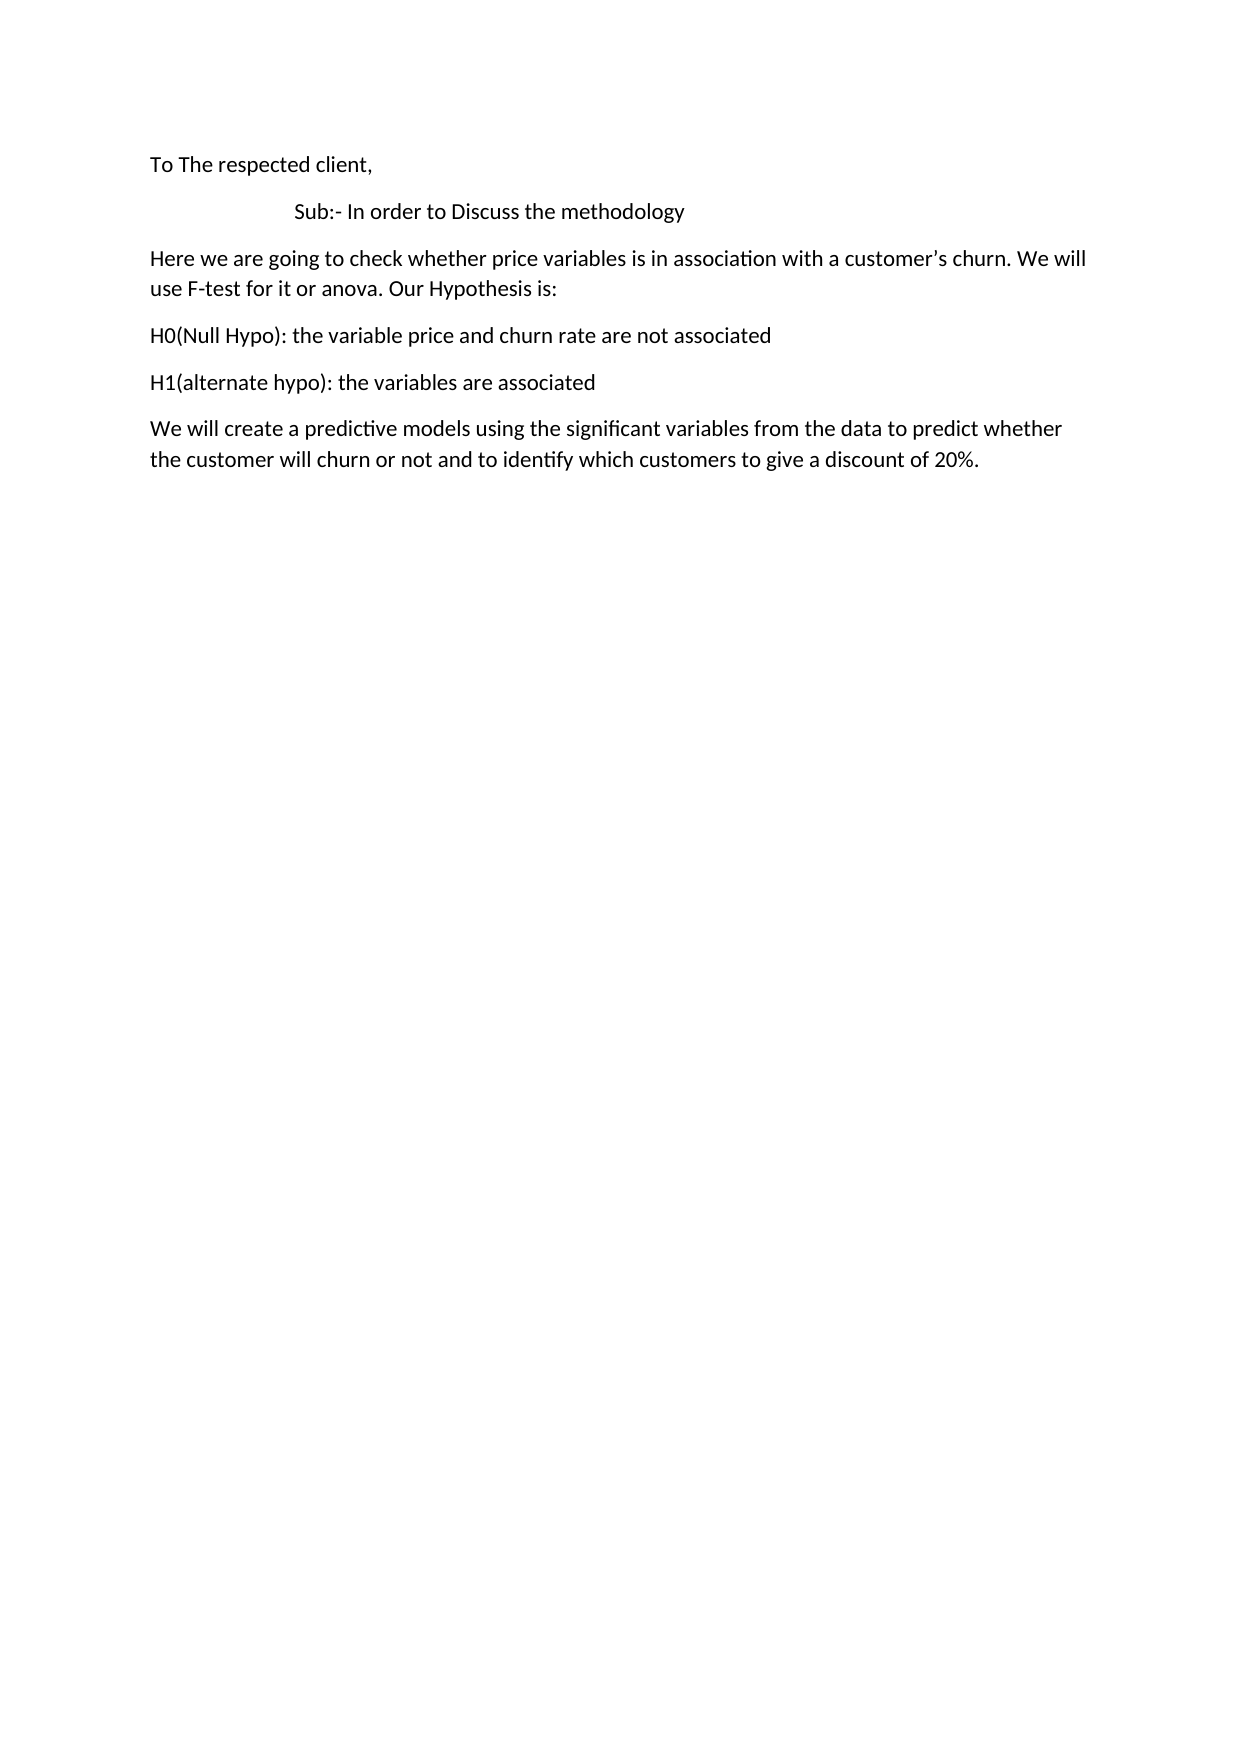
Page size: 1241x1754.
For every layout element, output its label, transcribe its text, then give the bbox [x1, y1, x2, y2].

text Sub:- In order to Discuss the methodology [150, 197, 1090, 225]
text H0(Null Hypo): the variable price and churn rate are not associated [150, 321, 1090, 349]
text Here we are going to check whether price variables is in association with a customer’s churn. We will use F-test for it or anova. Our Hypothesis is: [150, 244, 1090, 302]
text H1(alternate hypo): the variables are associated [150, 368, 1090, 396]
text To The respected client, [150, 150, 1090, 178]
text We will create a predictive models using the significant variables from the data to predict whether the customer will churn or not and to identify which customers to give a discount of 20%. [150, 414, 1090, 473]
